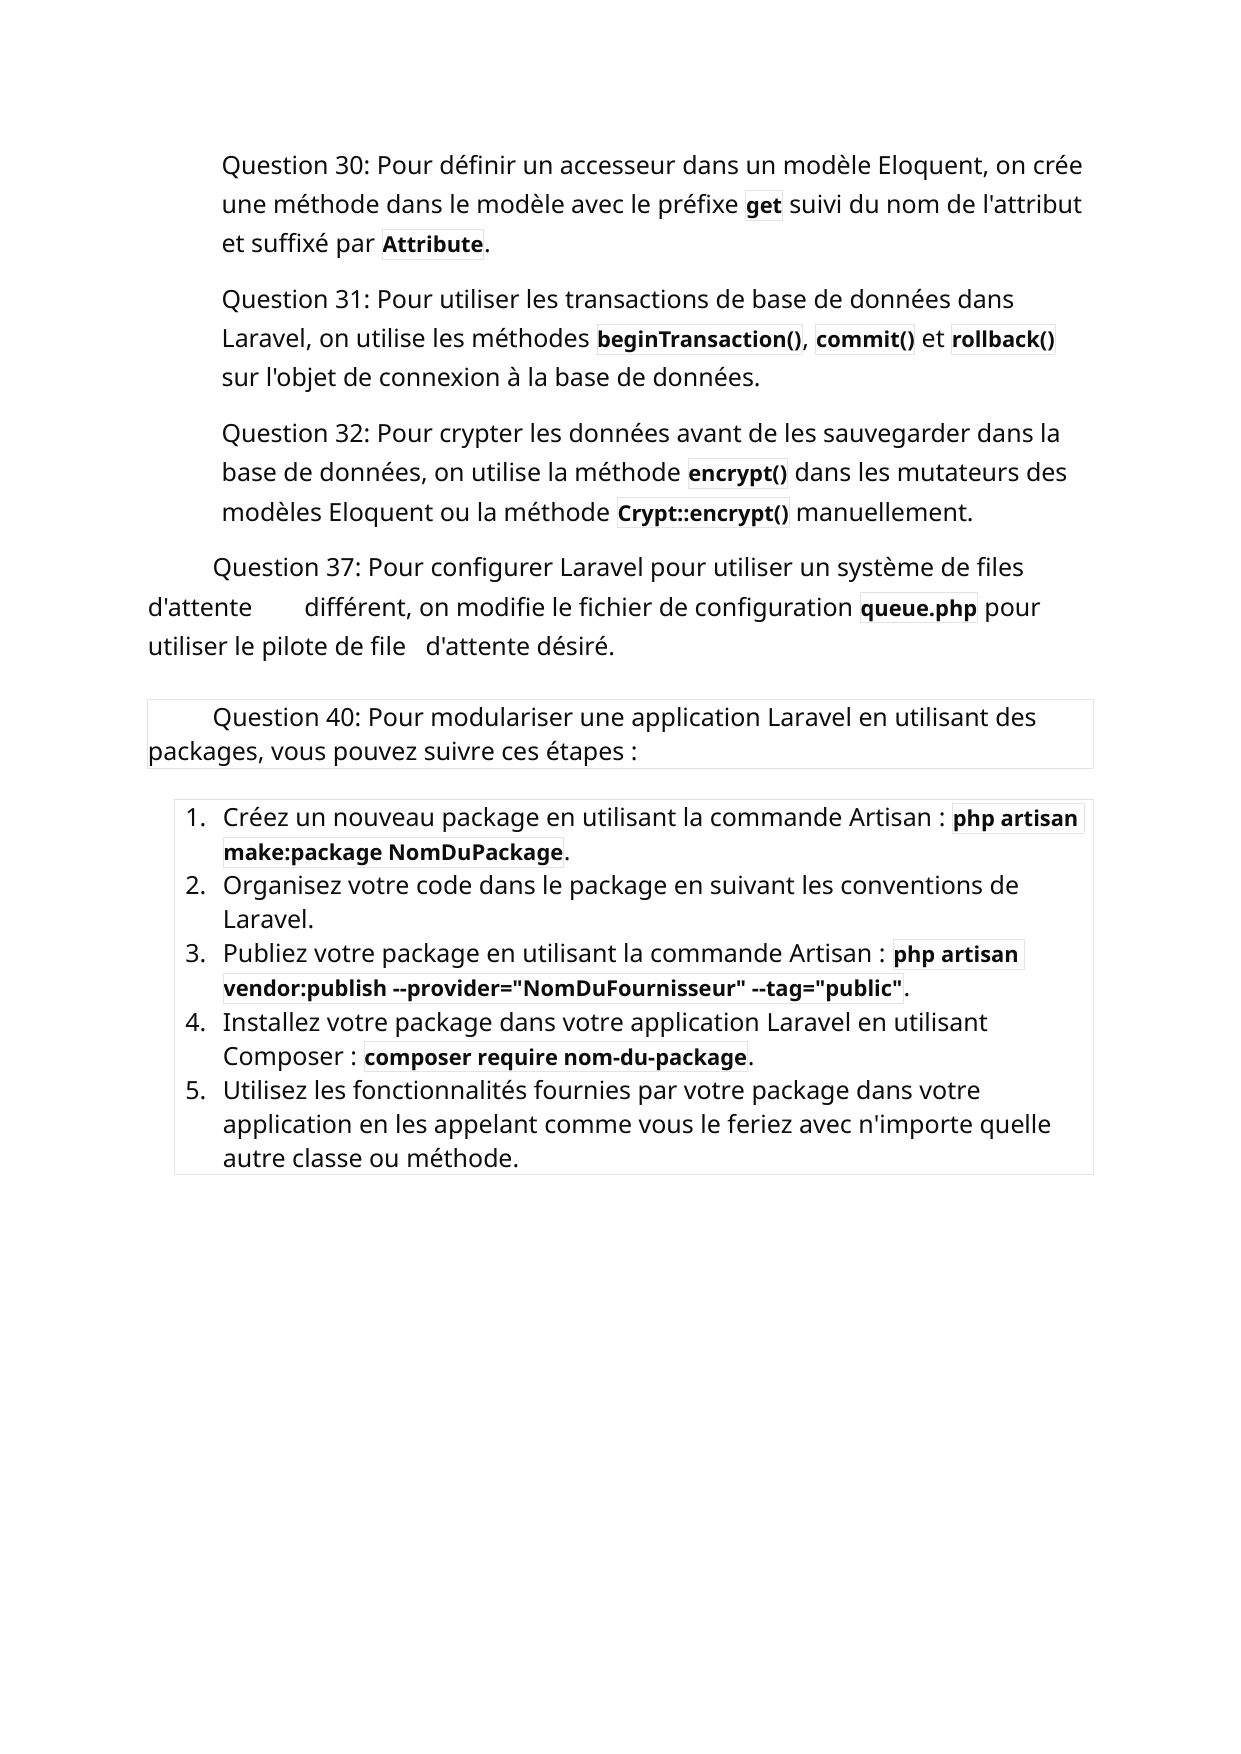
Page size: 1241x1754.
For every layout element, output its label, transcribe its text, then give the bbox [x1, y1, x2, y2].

text Question 32: Pour crypter les données avant de les sauvegarder dans la base de données, on utilise la méthode encrypt() dans les mutateurs des modèles Eloquent ou la méthode Crypt::encrypt() manuellement. [221, 416, 1093, 528]
list Créez un nouveau package en utilisant la commande Artisan : php artisan make:package NomDuPackage. [175, 800, 1093, 867]
list Organisez votre code dans le package en suivant les conventions de Laravel. [175, 867, 1093, 936]
text Question 31: Pour utiliser les transactions de base de données dans Laravel, on utilise les méthodes beginTransaction(), commit() et rollback() sur l'objet de connexion à la base de données. [221, 282, 1093, 394]
list Utilisez les fonctionnalités fournies par votre package dans votre application en les appelant comme vous le feriez avec n'importe quelle autre classe ou méthode. [175, 1072, 1093, 1174]
text Question 30: Pour définir un accesseur dans un modèle Eloquent, on crée une méthode dans le modèle avec le préfixe get suivi du nom de l'attribut et suffixé par Attribute. [221, 148, 1093, 260]
text Question 37: Pour configurer Laravel pour utiliser un système de files d'attente différent, on modifie le fichier de configuration queue.php pour utiliser le pilote de file d'attente désiré. [148, 550, 1093, 662]
list Installez votre package dans votre application Laravel en utilisant Composer : composer require nom-du-package. [175, 1004, 1093, 1072]
text Question 40: Pour modulariser une application Laravel en utilisant des packages, vous pouvez suivre ces étapes : [148, 700, 1093, 768]
list Publiez votre package en utilisant la commande Artisan : php artisan vendor:publish --provider="NomDuFournisseur" --tag="public". [175, 936, 1093, 1004]
